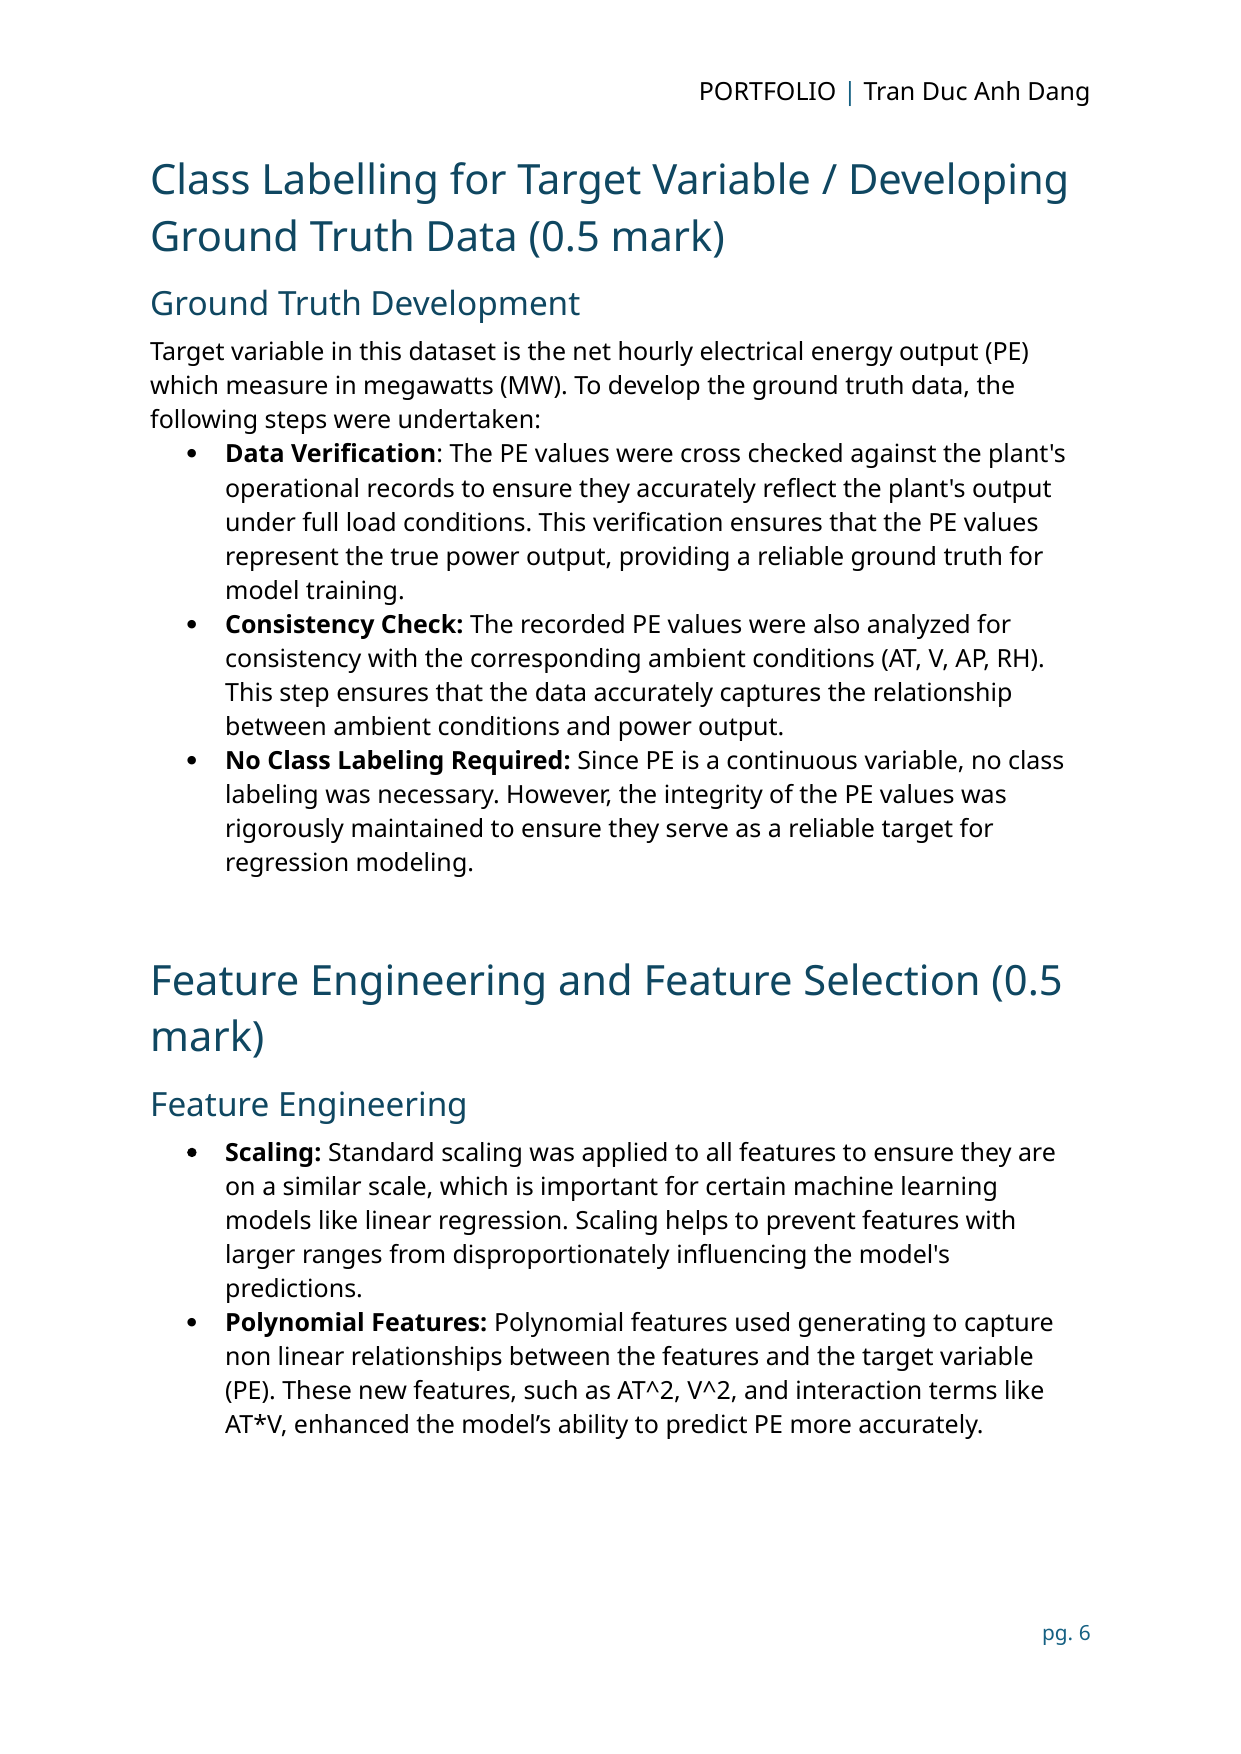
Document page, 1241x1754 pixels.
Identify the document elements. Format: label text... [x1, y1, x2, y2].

subtitle Feature Engineering [150, 1081, 1090, 1126]
list Polynomial Features: Polynomial features used generating to capture non linear relationships between the features and the target variable (PE). These new features, such as AT^2, V^2, and interaction terms like AT*V, enhanced the model’s ability to predict PE more accurately. [187, 1305, 1090, 1441]
subtitle Feature Engineering and Feature Selection (0.5 mark) [150, 951, 1090, 1064]
list Data Verification: The PE values were cross checked against the plant's operational records to ensure they accurately reflect the plant's output under full load conditions. This verification ensures that the PE values represent the true power output, providing a reliable ground truth for model training. [187, 436, 1090, 606]
list No Class Labeling Required: Since PE is a continuous variable, no class labeling was necessary. However, the integrity of the PE values was rigorously maintained to ensure they serve as a reliable target for regression modeling. [187, 743, 1090, 879]
subtitle Class Labelling for Target Variable / Developing Ground Truth Data (0.5 mark) [150, 150, 1090, 263]
subtitle Ground Truth Development [150, 280, 1090, 326]
text Target variable in this dataset is the net hourly electrical energy output (PE) which measure in megawatts (MW). To develop the ground truth data, the following steps were undertaken: [150, 334, 1090, 436]
list Consistency Check: The recorded PE values were also analyzed for consistency with the corresponding ambient conditions (AT, V, AP, RH). This step ensures that the data accurately captures the relationship between ambient conditions and power output. [187, 606, 1090, 743]
list Scaling: Standard scaling was applied to all features to ensure they are on a similar scale, which is important for certain machine learning models like linear regression. Scaling helps to prevent features with larger ranges from disproportionately influencing the model's predictions. [187, 1134, 1090, 1305]
